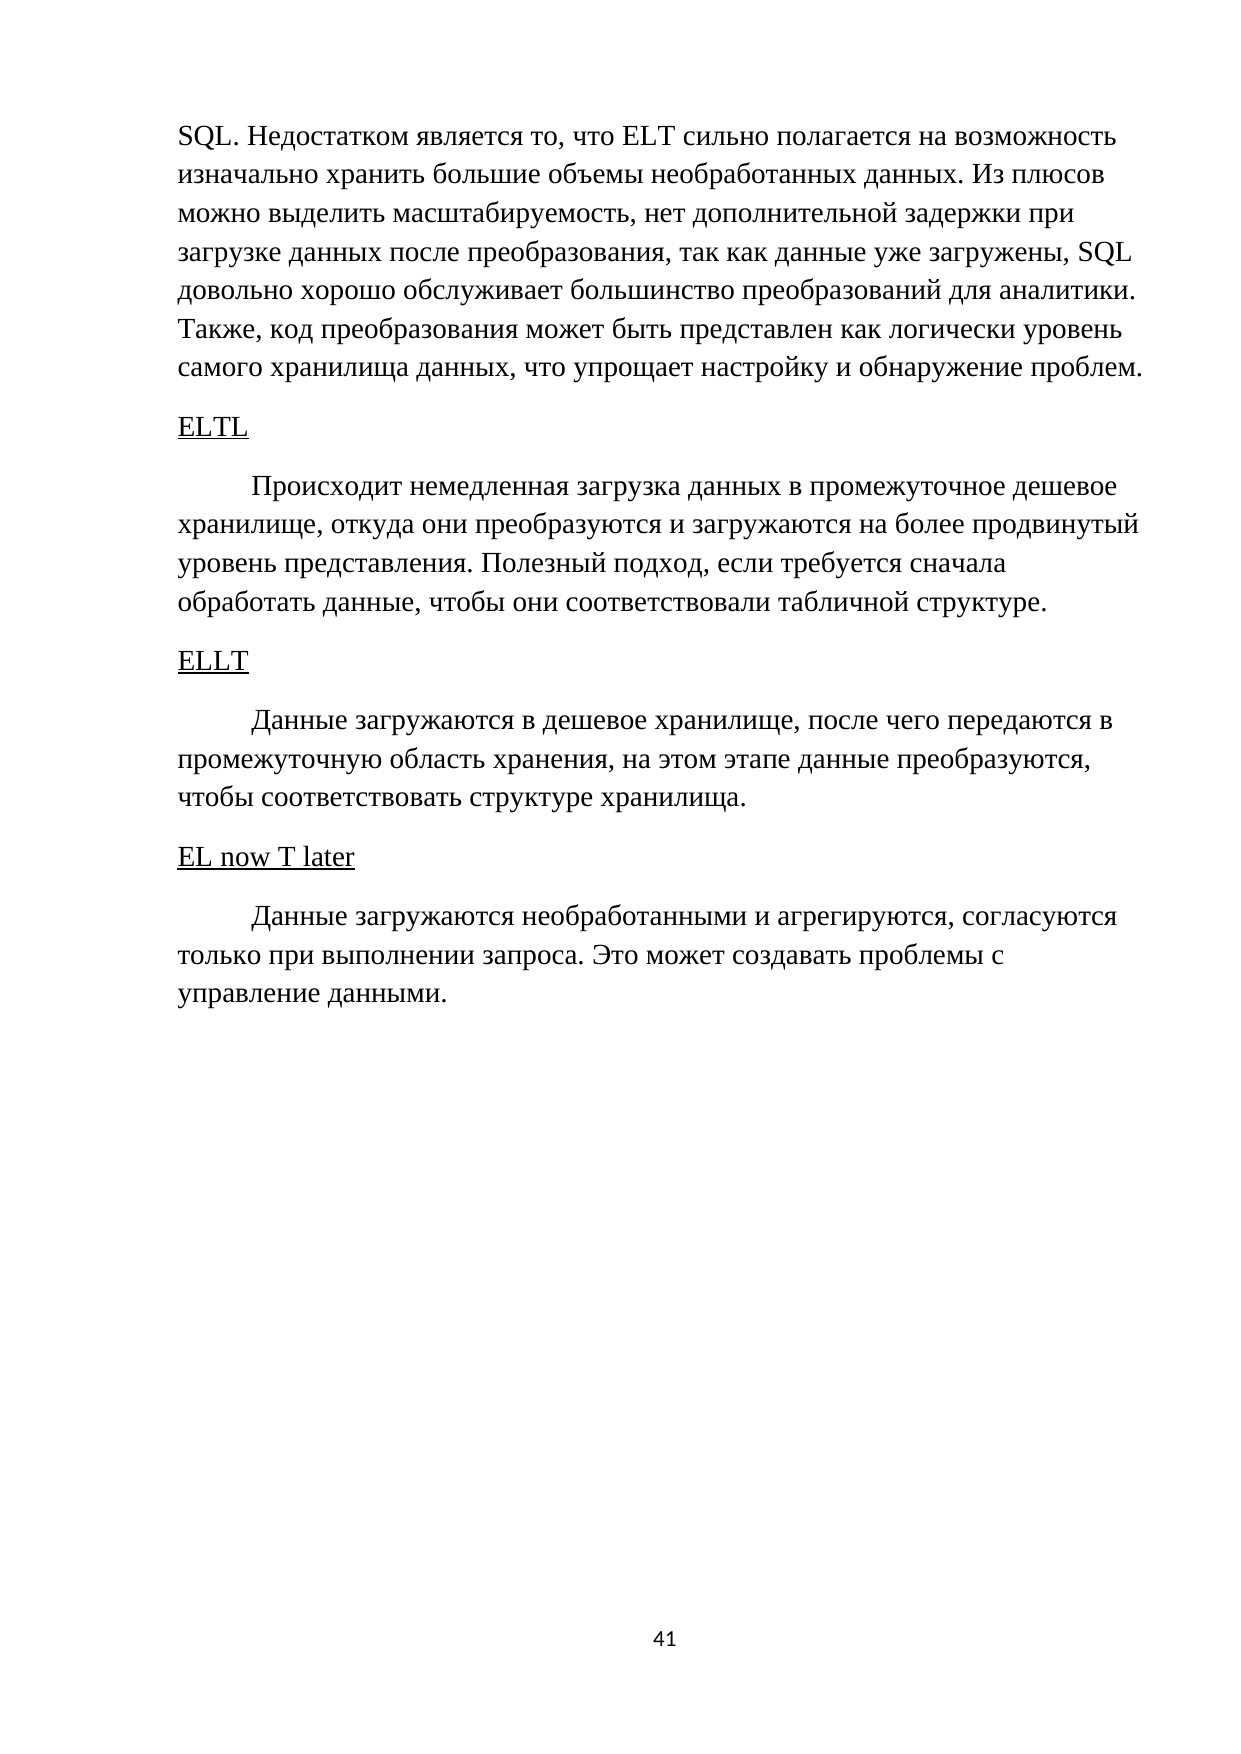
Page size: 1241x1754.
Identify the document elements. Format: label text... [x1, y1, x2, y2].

text ELLT [177, 643, 1152, 677]
text Данные загружаются в дешевое хранилище, после чего передаются в промежуточную область хранения, на этом этапе данные преобразуются, чтобы соответствовать структуре хранилища. [177, 702, 1152, 813]
text ELTL [177, 409, 1152, 442]
text Происходит немедленная загрузка данных в промежуточное дешевое хранилище, откуда они преобразуются и загружаются на более продвинутый уровень представления. Полезный подход, если требуется сначала обработать данные, чтобы они соответствовали табличной структуре. [177, 468, 1152, 617]
text Данные загружаются необработанными и агрегируются, согласуются только при выполнении запроса. Это может создавать проблемы с управление данными. [177, 898, 1152, 1009]
text EL now T later [177, 839, 1152, 872]
